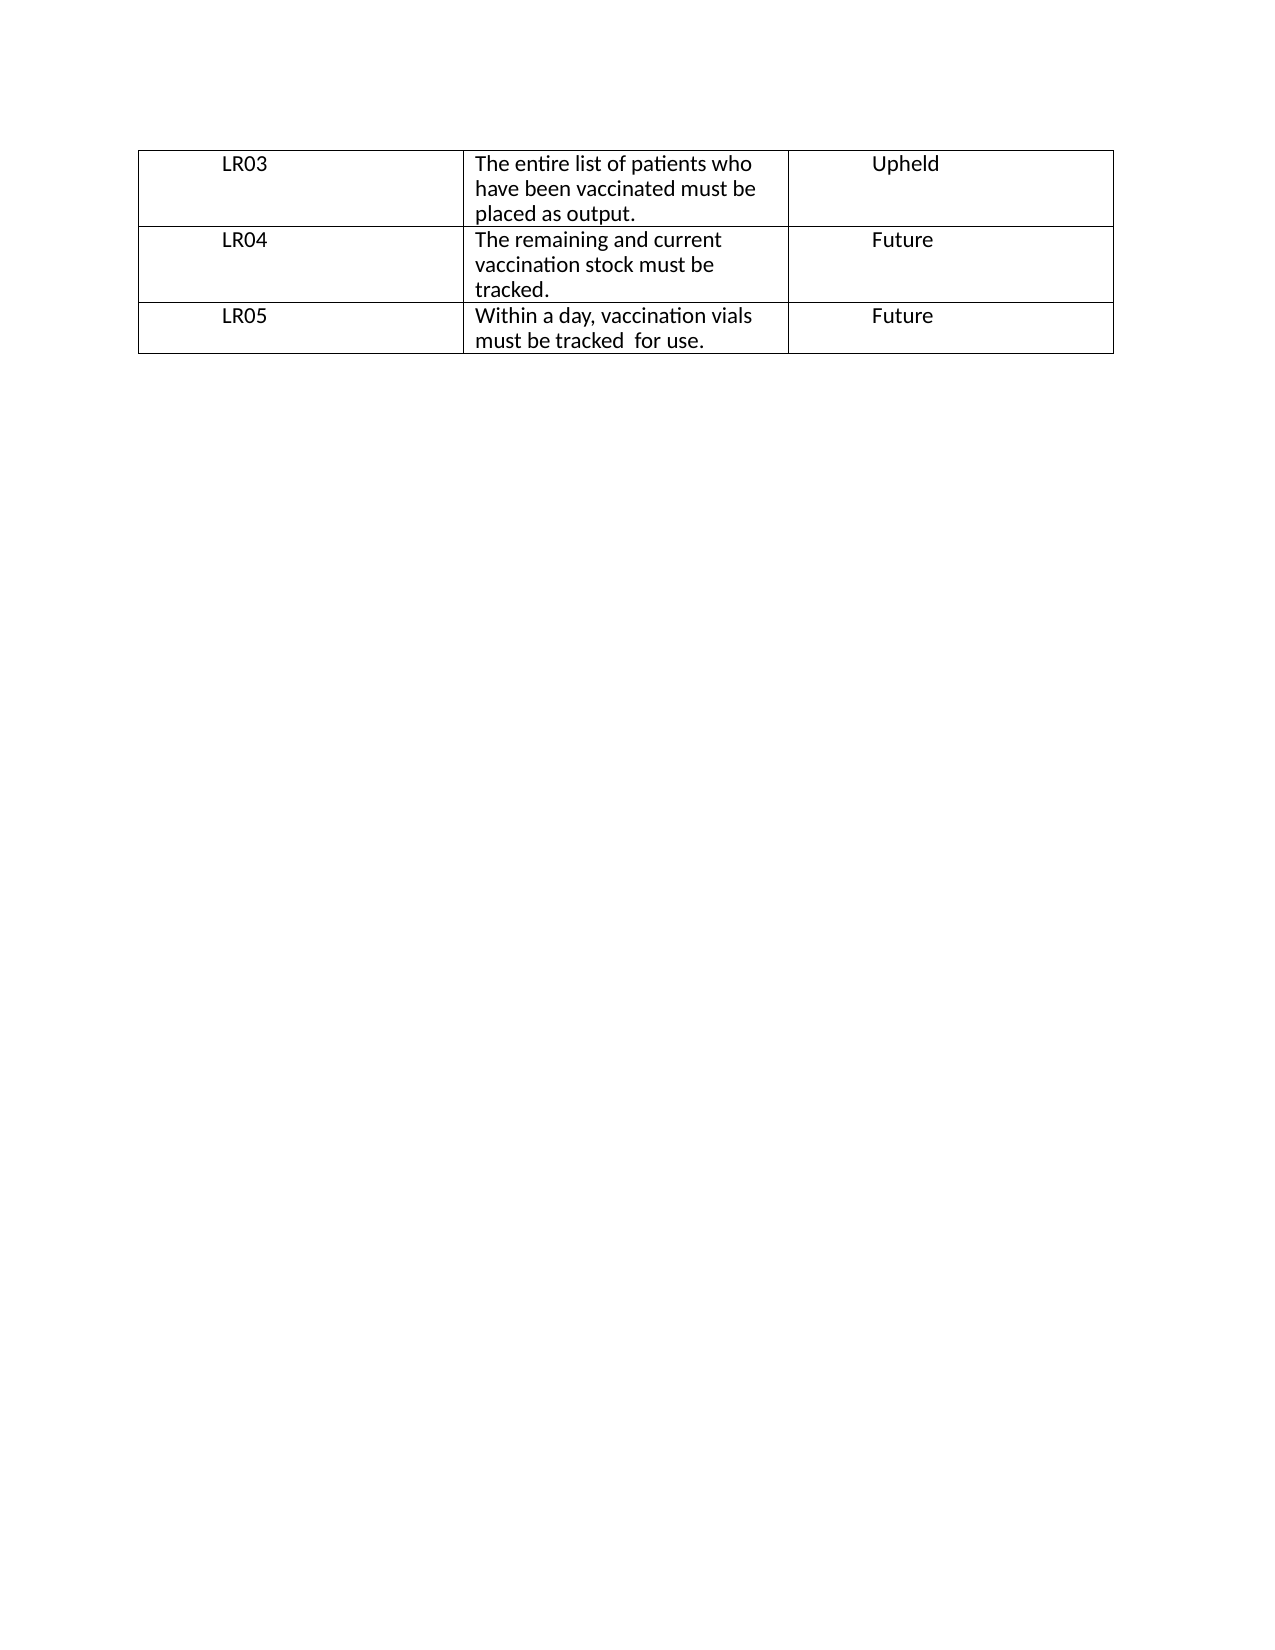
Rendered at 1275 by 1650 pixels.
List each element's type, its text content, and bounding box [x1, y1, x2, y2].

table_cell The entire list of patients who have been vaccinated must be placed as output. [464, 151, 788, 226]
table_cell Within a day, vaccination vials must be tracked for use. [464, 303, 788, 353]
table_cell The remaining and current vaccination stock must be tracked. [464, 227, 788, 302]
table_cell Future [789, 227, 1113, 302]
table_cell Future [789, 303, 1113, 353]
table_cell LR05 [139, 303, 463, 353]
table_cell LR04 [139, 227, 463, 302]
table_cell LR03 [139, 151, 463, 226]
table_cell Upheld [789, 151, 1113, 226]
